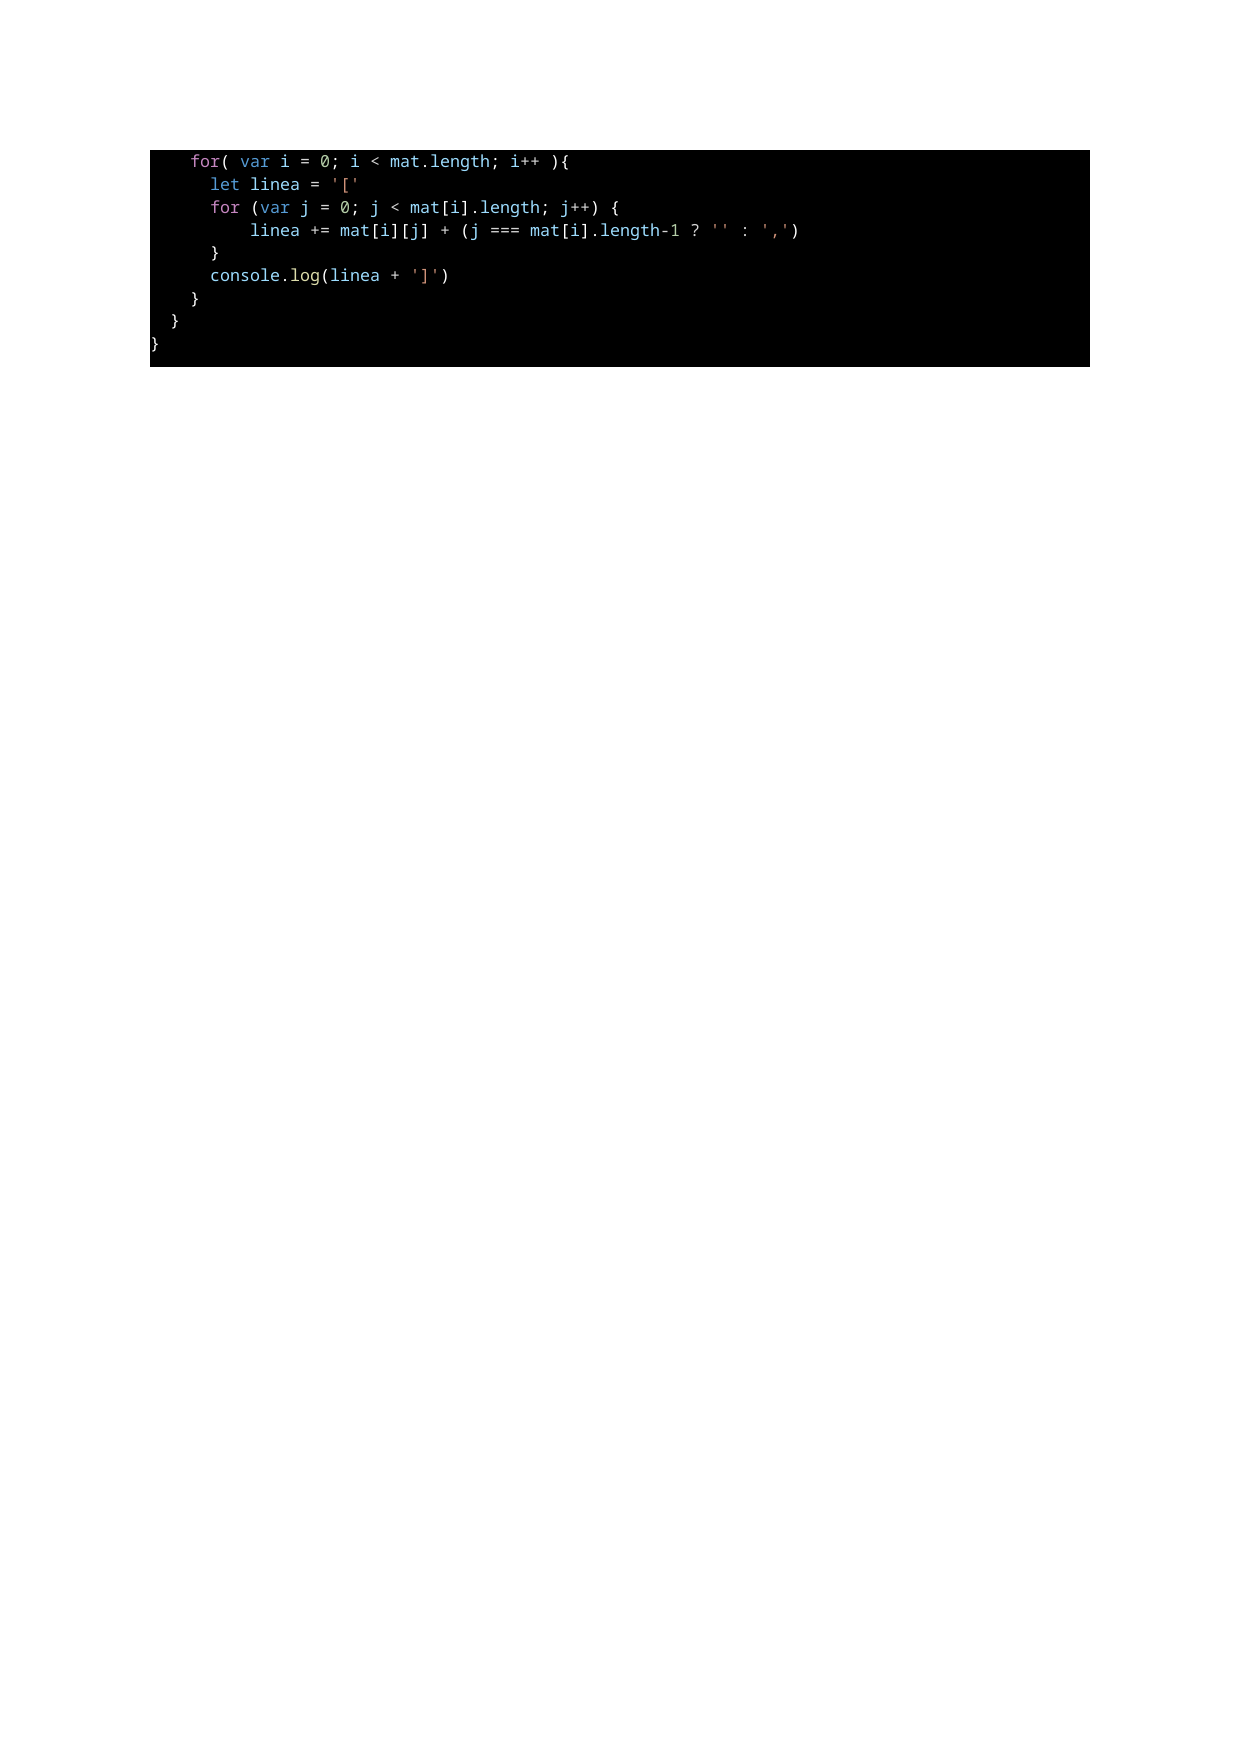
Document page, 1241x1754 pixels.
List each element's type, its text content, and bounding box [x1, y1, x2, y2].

text for( var i = 0; i < mat.length; i++ ){ [150, 150, 1090, 173]
text } [150, 241, 1090, 263]
text } [150, 309, 1090, 332]
text linea += mat[i][j] + (j === mat[i].length-1 ? '' : ',') [150, 218, 1090, 241]
text } [150, 332, 1090, 354]
text for (var j = 0; j < mat[i].length; j++) { [150, 195, 1090, 218]
text console.log(linea + ']') [150, 263, 1090, 286]
text let linea = '[' [150, 173, 1090, 195]
text } [150, 286, 1090, 309]
